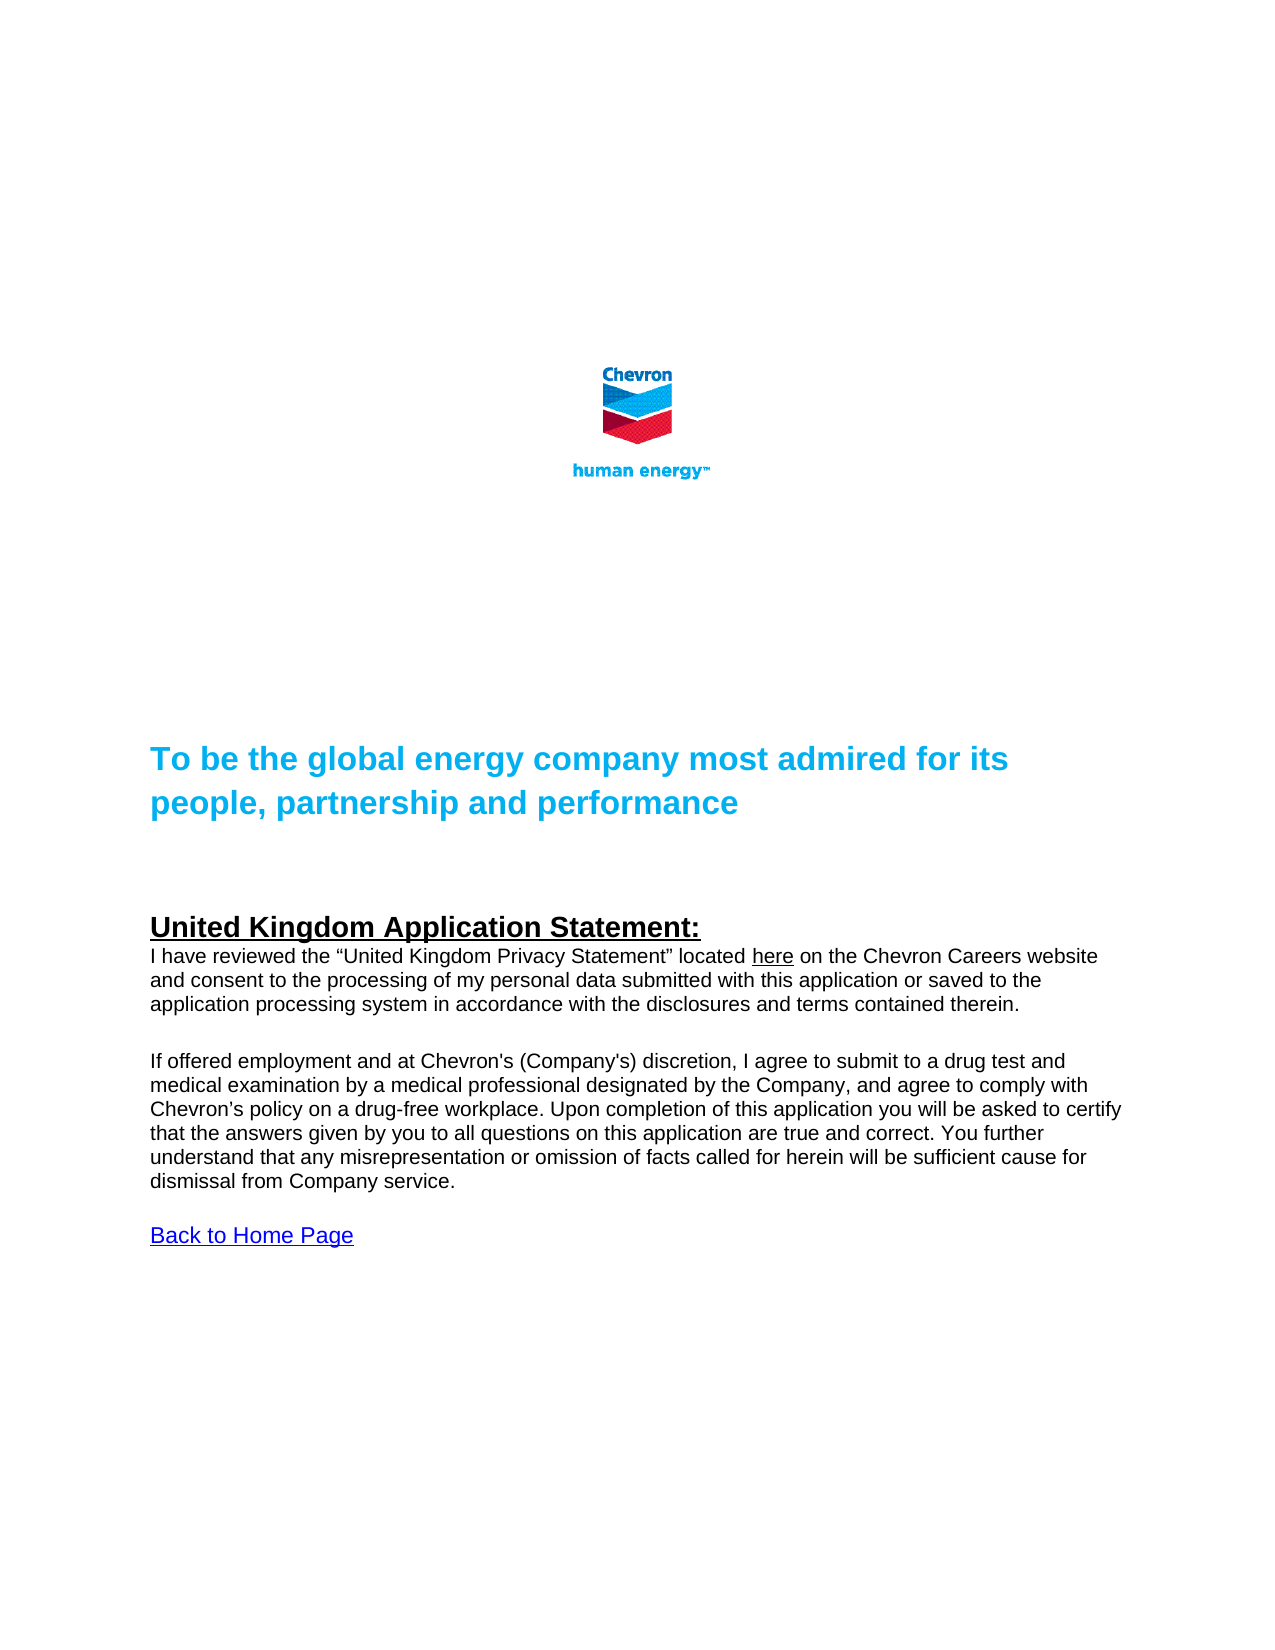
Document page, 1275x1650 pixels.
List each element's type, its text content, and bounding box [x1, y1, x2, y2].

text United Kingdom Application Statement: [150, 857, 1125, 944]
text If offered employment and at Chevron's (Company's) discretion, I agree to submit to a drug test and medical examination by a medical professional designated by the Company, and agree to comply with Chevron’s policy on a drug-free workplace. Upon completion of this application you will be asked to certify that the answers given by you to all questions on this application are true and correct. You further understand that any misrepresentation or omission of facts called for herein will be sufficient cause for dismissal from Company service. [150, 1016, 1125, 1193]
text Back to Home Page [150, 1222, 1125, 1248]
text I have reviewed the “United Kingdom Privacy Statement” located here on the Chevron Careers website and consent to the processing of my personal data submitted with this application or saved to the application processing system in accordance with the disclosures and terms contained therein. [150, 944, 1125, 1016]
text To be the global energy company most admired for its people, partnership and performance [150, 739, 1125, 822]
picture [521, 309, 754, 541]
